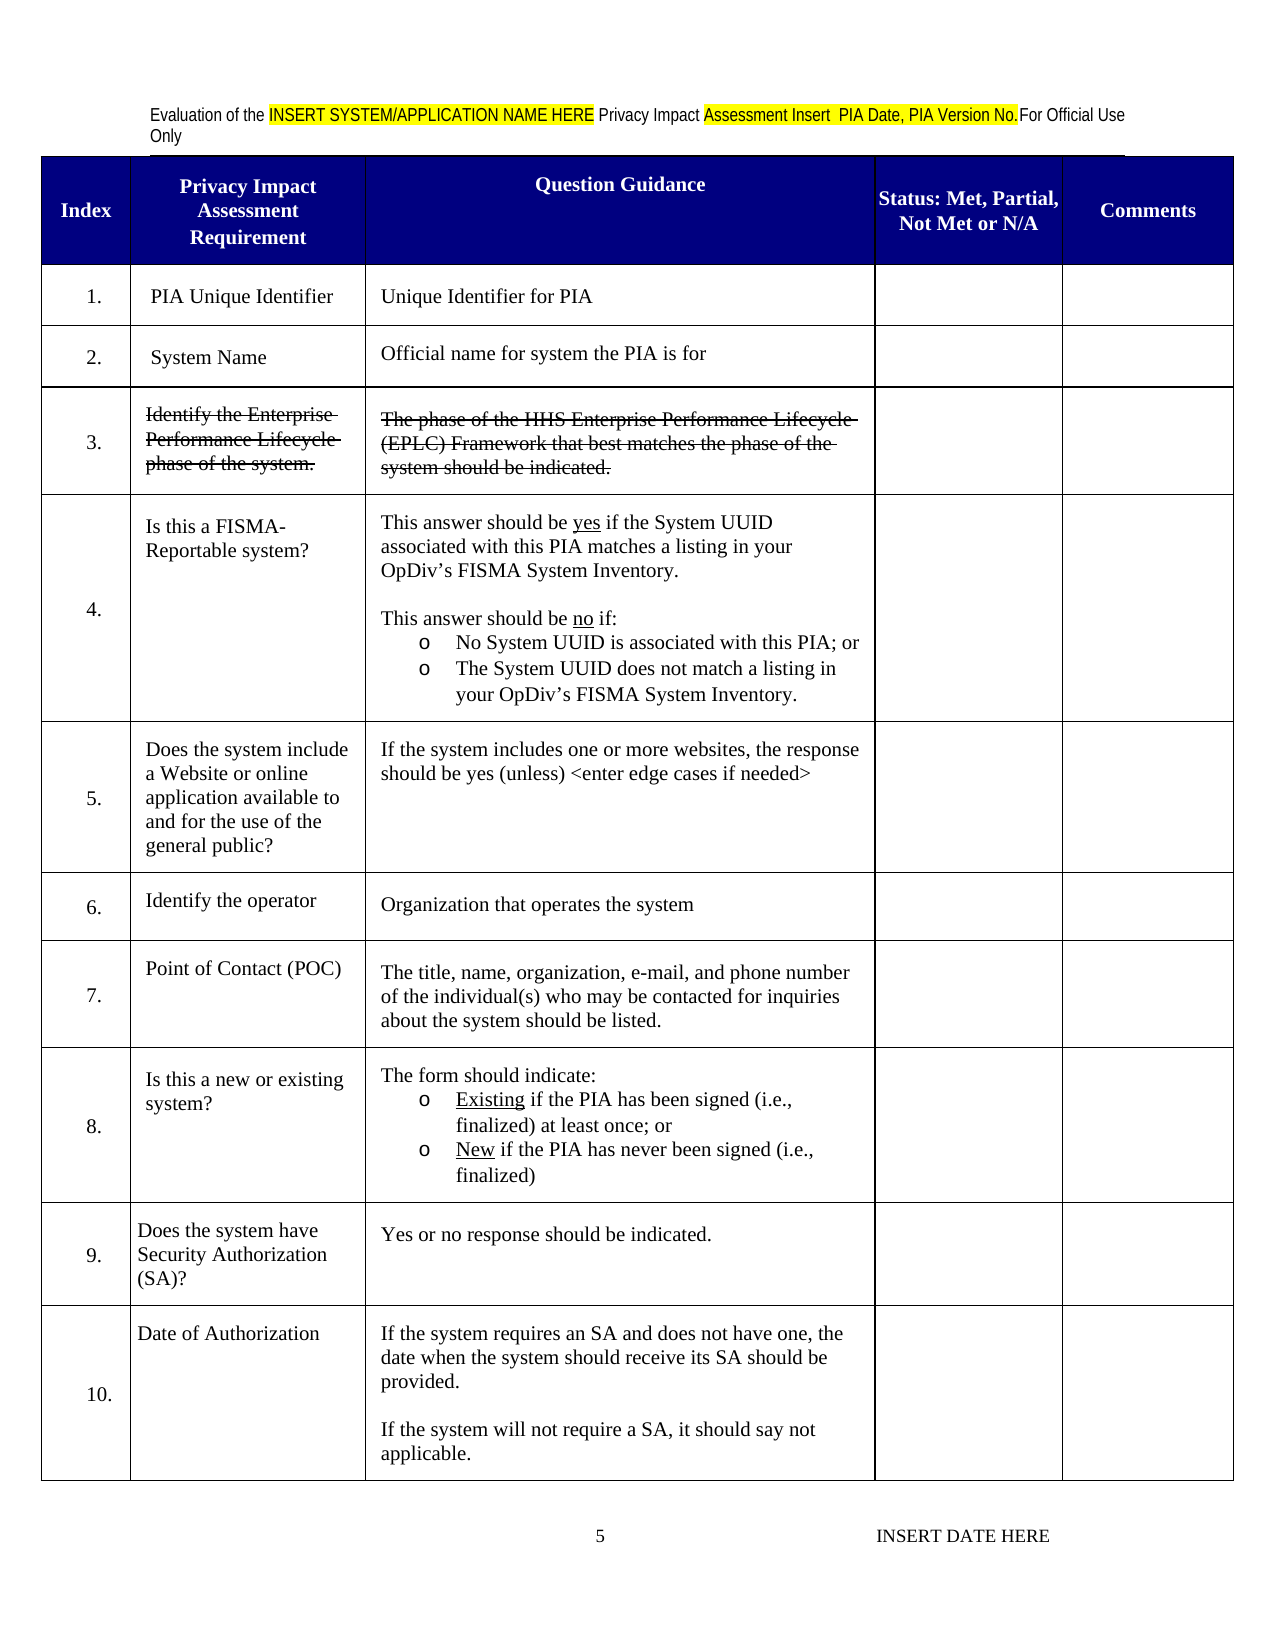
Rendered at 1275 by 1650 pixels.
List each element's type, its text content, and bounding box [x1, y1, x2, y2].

table_cell [1063, 495, 1233, 721]
table_cell [42, 265, 130, 325]
table_cell [1063, 388, 1233, 494]
table_cell [876, 326, 1062, 386]
table_cell [1063, 326, 1233, 386]
table_cell If the system requires an SA and does not have one, the date when the system should receive its SA should be provided. If the system will not require a SA, it should say not applicable. [366, 1306, 874, 1480]
table_cell Identify the Enterprise Performance Lifecycle phase of the system. [131, 388, 365, 494]
table_cell [42, 1306, 130, 1480]
table_cell Does the system include a Website or online application available to and for the use of the general public? [131, 722, 365, 872]
table_cell [876, 265, 1062, 325]
table_cell [42, 722, 130, 872]
table_cell [876, 495, 1062, 721]
table_cell [42, 1048, 130, 1202]
table_cell Official name for system the PIA is for [366, 326, 874, 386]
table_cell [1063, 873, 1233, 939]
table_header Status: Met, Partial, Not Met or N/A [876, 157, 1062, 264]
table_cell Is this a new or existing system? [131, 1048, 365, 1202]
table_cell Organization that operates the system [366, 873, 874, 939]
table_cell The title, name, organization, e-mail, and phone number of the individual(s) who may be contacted for inquiries about the system should be listed. [366, 941, 874, 1047]
table_cell [42, 495, 130, 721]
table_cell [42, 388, 130, 494]
table_cell [876, 722, 1062, 872]
table_cell Yes or no response should be indicated. [366, 1203, 874, 1305]
table_cell [876, 388, 1062, 494]
table_cell [876, 941, 1062, 1047]
table_cell [1063, 1306, 1233, 1480]
table_cell [42, 941, 130, 1047]
table_cell [1063, 722, 1233, 872]
table_cell System Name [131, 326, 365, 386]
table_cell [876, 1203, 1062, 1305]
table_cell [876, 1048, 1062, 1202]
table_cell This answer should be yes if the System UUID associated with this PIA matches a listing in your OpDiv’s FISMA System Inventory. This answer should be no if: No System UUID is associated with this PIA; or The System UUID does not match a listing in your OpDiv’s FISMA System Inventory. [366, 495, 874, 721]
table_header Question Guidance [366, 157, 874, 264]
table_cell [1063, 265, 1233, 325]
table_cell PIA Unique Identifier [131, 265, 365, 325]
table_header Comments [1063, 157, 1233, 264]
table_cell [1063, 1203, 1233, 1305]
table_cell Is this a FISMA-Reportable system? [131, 495, 365, 721]
table_cell The phase of the HHS Enterprise Performance Lifecycle (EPLC) Framework that best matches the phase of the system should be indicated. [366, 388, 874, 494]
table_cell The form should indicate: Existing if the PIA has been signed (i.e., finalized) at least once; or New if the PIA has never been signed (i.e., finalized) [366, 1048, 874, 1202]
table_cell [876, 1306, 1062, 1480]
table_cell [42, 1203, 130, 1305]
table_cell If the system includes one or more websites, the response should be yes (unless) <enter edge cases if needed> [366, 722, 874, 872]
table_cell Identify the operator [131, 873, 365, 939]
table_cell [1063, 941, 1233, 1047]
table_cell Date of Authorization [131, 1306, 365, 1480]
table_header Privacy Impact Assessment Requirement [131, 157, 365, 264]
table_cell [1063, 1048, 1233, 1202]
table_cell Unique Identifier for PIA [366, 265, 874, 325]
table_cell [42, 873, 130, 939]
table_cell Point of Contact (POC) [131, 941, 365, 1047]
table_cell [876, 873, 1062, 939]
table_header Index [42, 157, 130, 264]
table_cell Does the system have Security Authorization (SA)? [131, 1203, 365, 1305]
table_cell [42, 326, 130, 386]
